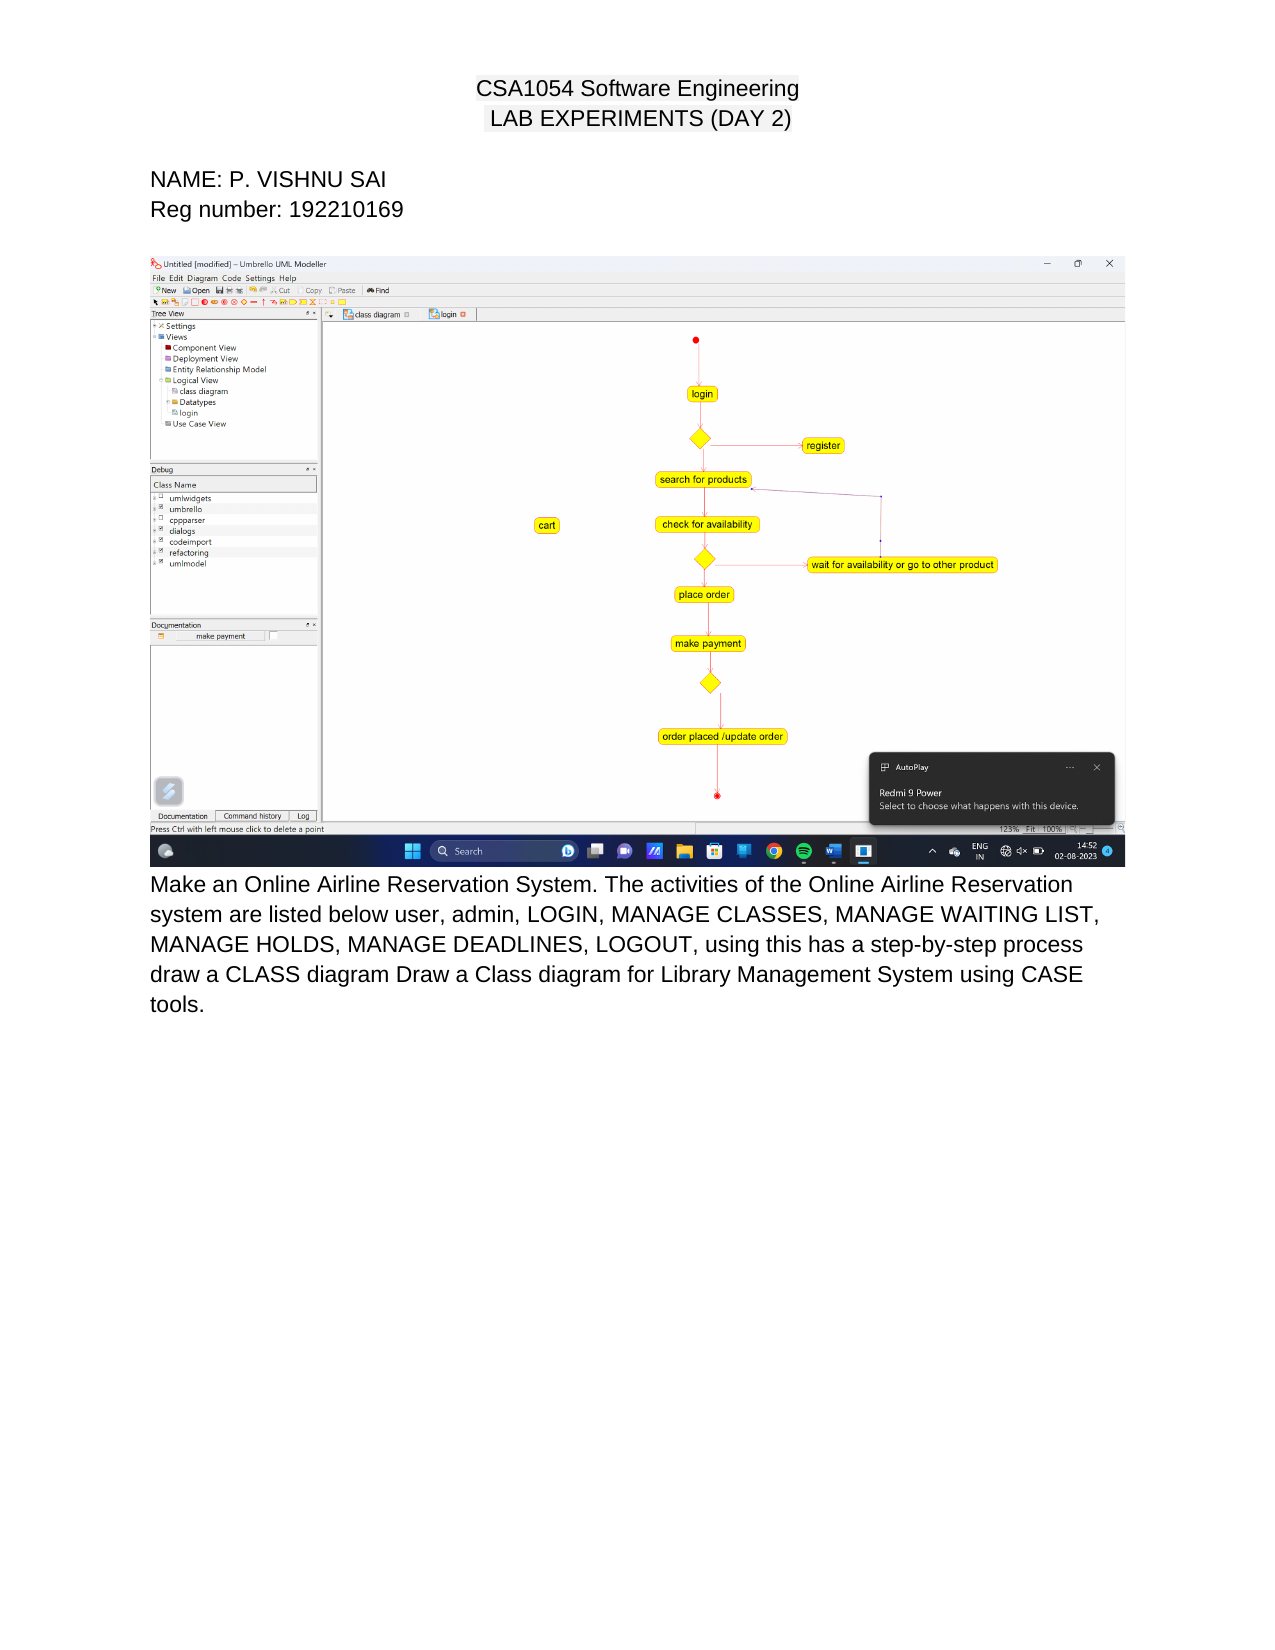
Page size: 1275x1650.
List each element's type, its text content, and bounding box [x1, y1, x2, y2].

text Make an Online Airline Reservation System. The activities of the Online Airline Reservation system are listed below user, admin, LOGIN, MANAGE CLASSES, MANAGE WAITING LIST, MANAGE HOLDS, MANAGE DEADLINES, LOGOUT, using this has a step-by-step process draw a CLASS diagram Draw a Class diagram for Library Management System using CASE tools. [150, 867, 1125, 1018]
picture [150, 256, 1125, 867]
